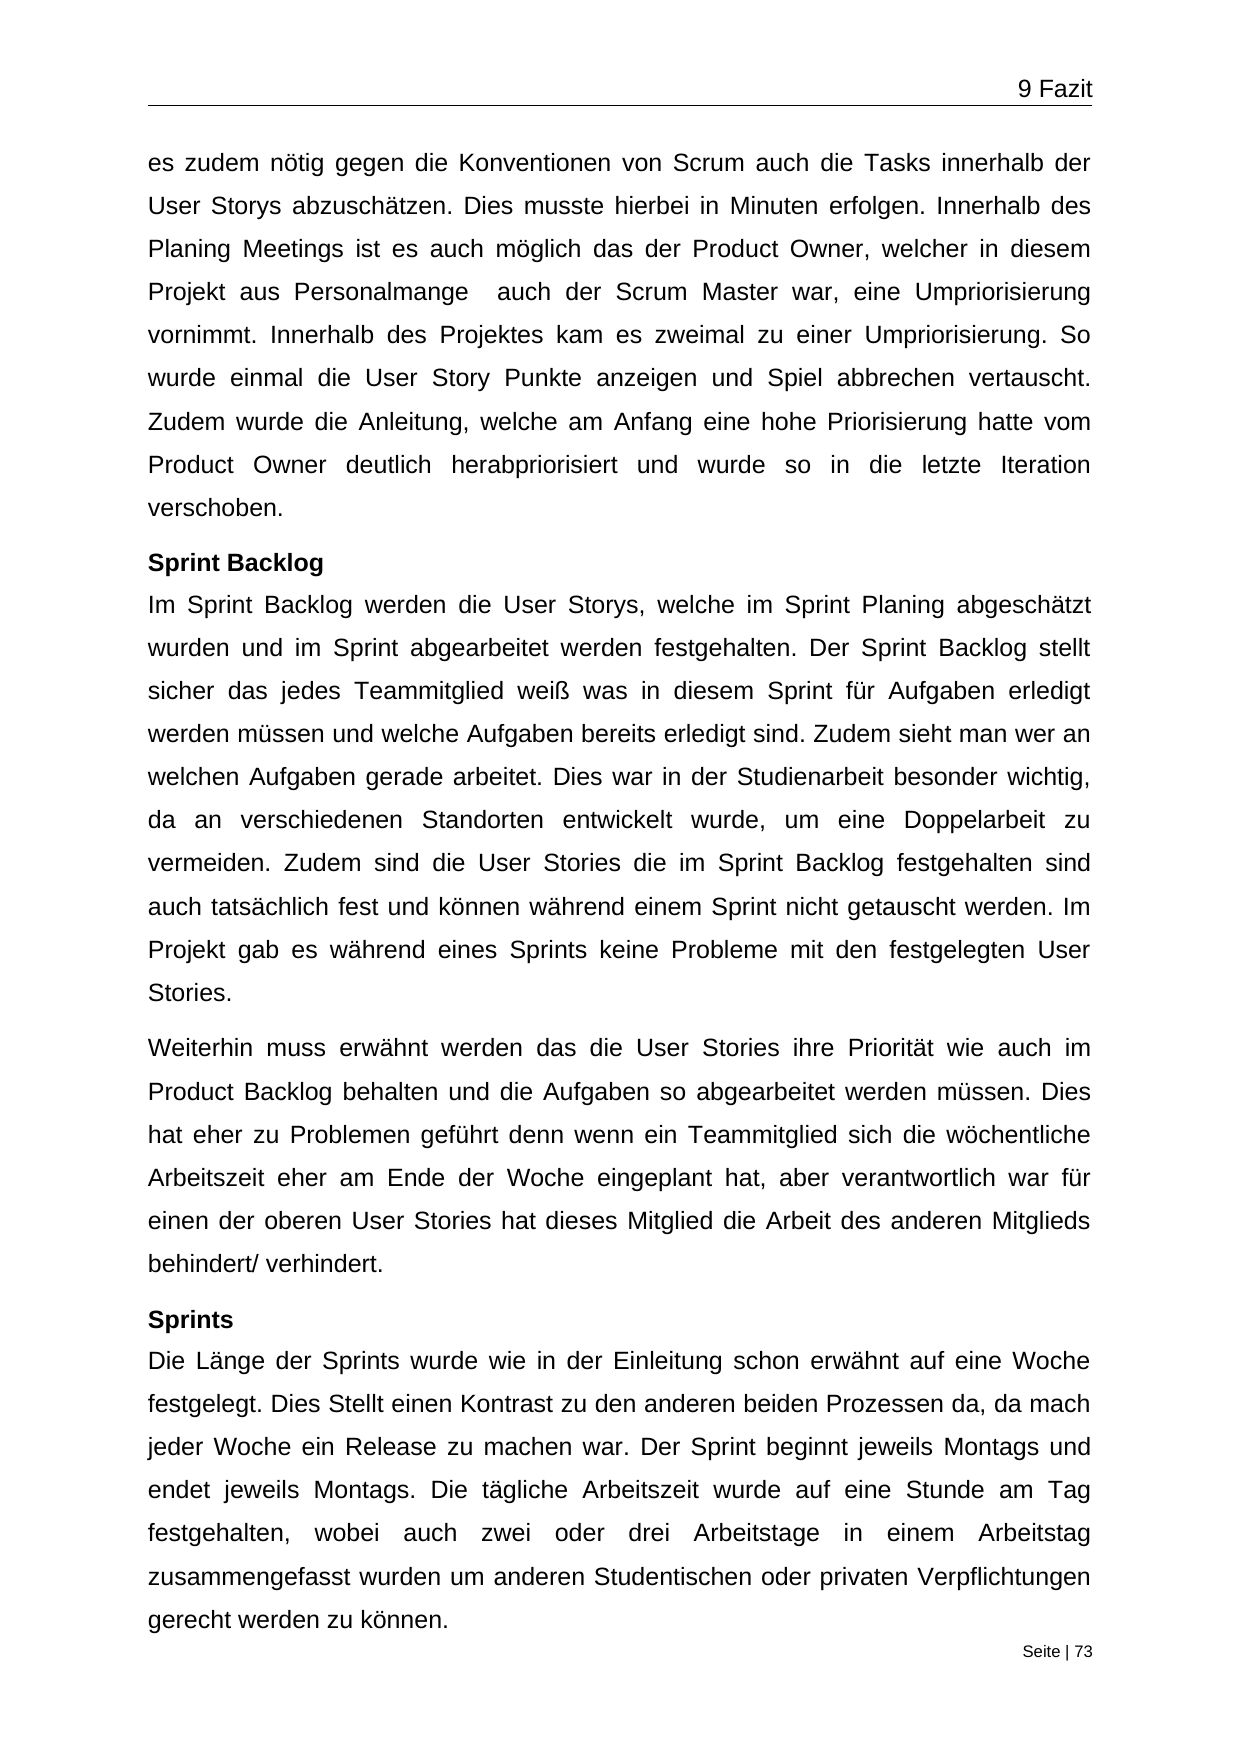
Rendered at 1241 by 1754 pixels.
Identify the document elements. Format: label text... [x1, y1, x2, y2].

text Im Sprint Backlog werden die User Storys, welche im Sprint Planing abgeschätzt wurden und im Sprint abgearbeitet werden festgehalten. Der Sprint Backlog stellt sicher das jedes Teammitglied weiß was in diesem Sprint für Aufgaben erledigt werden müssen und welche Aufgaben bereits erledigt sind. Zudem sieht man wer an welchen Aufgaben gerade arbeitet. Dies war in der Studienarbeit besonder wichtig, da an verschiedenen Standorten entwickelt wurde, um eine Doppelarbeit zu vermeiden. Zudem sind die User Stories die im Sprint Backlog festgehalten sind auch tatsächlich fest und können während einem Sprint nicht getauscht werden. Im Projekt gab es während eines Sprints keine Probleme mit den festgelegten User Stories. [148, 589, 1092, 1006]
text Die Länge der Sprints wurde wie in der Einleitung schon erwähnt auf eine Woche festgelegt. Dies Stellt einen Kontrast zu den anderen beiden Prozessen da, da mach jeder Woche ein Release zu machen war. Der Sprint beginnt jeweils Montags und endet jeweils Montags. Die tägliche Arbeitszeit wurde auf eine Stunde am Tag festgehalten, wobei auch zwei oder drei Arbeitstage in einem Arbeitstag zusammengefasst wurden um anderen Studentischen oder privaten Verpflichtungen gerecht werden zu können. [148, 1346, 1092, 1633]
text Sprint Backlog [148, 548, 1092, 577]
text Weiterhin muss erwähnt werden das die User Stories ihre Priorität wie auch im Product Backlog behalten und die Aufgaben so abgearbeitet werden müssen. Dies hat eher zu Problemen geführt denn wenn ein Teammitglied sich die wöchentliche Arbeitszeit eher am Ende der Woche eingeplant hat, aber verantwortlich war für einen der oberen User Stories hat dieses Mitglied die Arbeit des anderen Mitglieds behindert/ verhindert. [148, 1033, 1092, 1278]
text Sprints [148, 1304, 1092, 1333]
